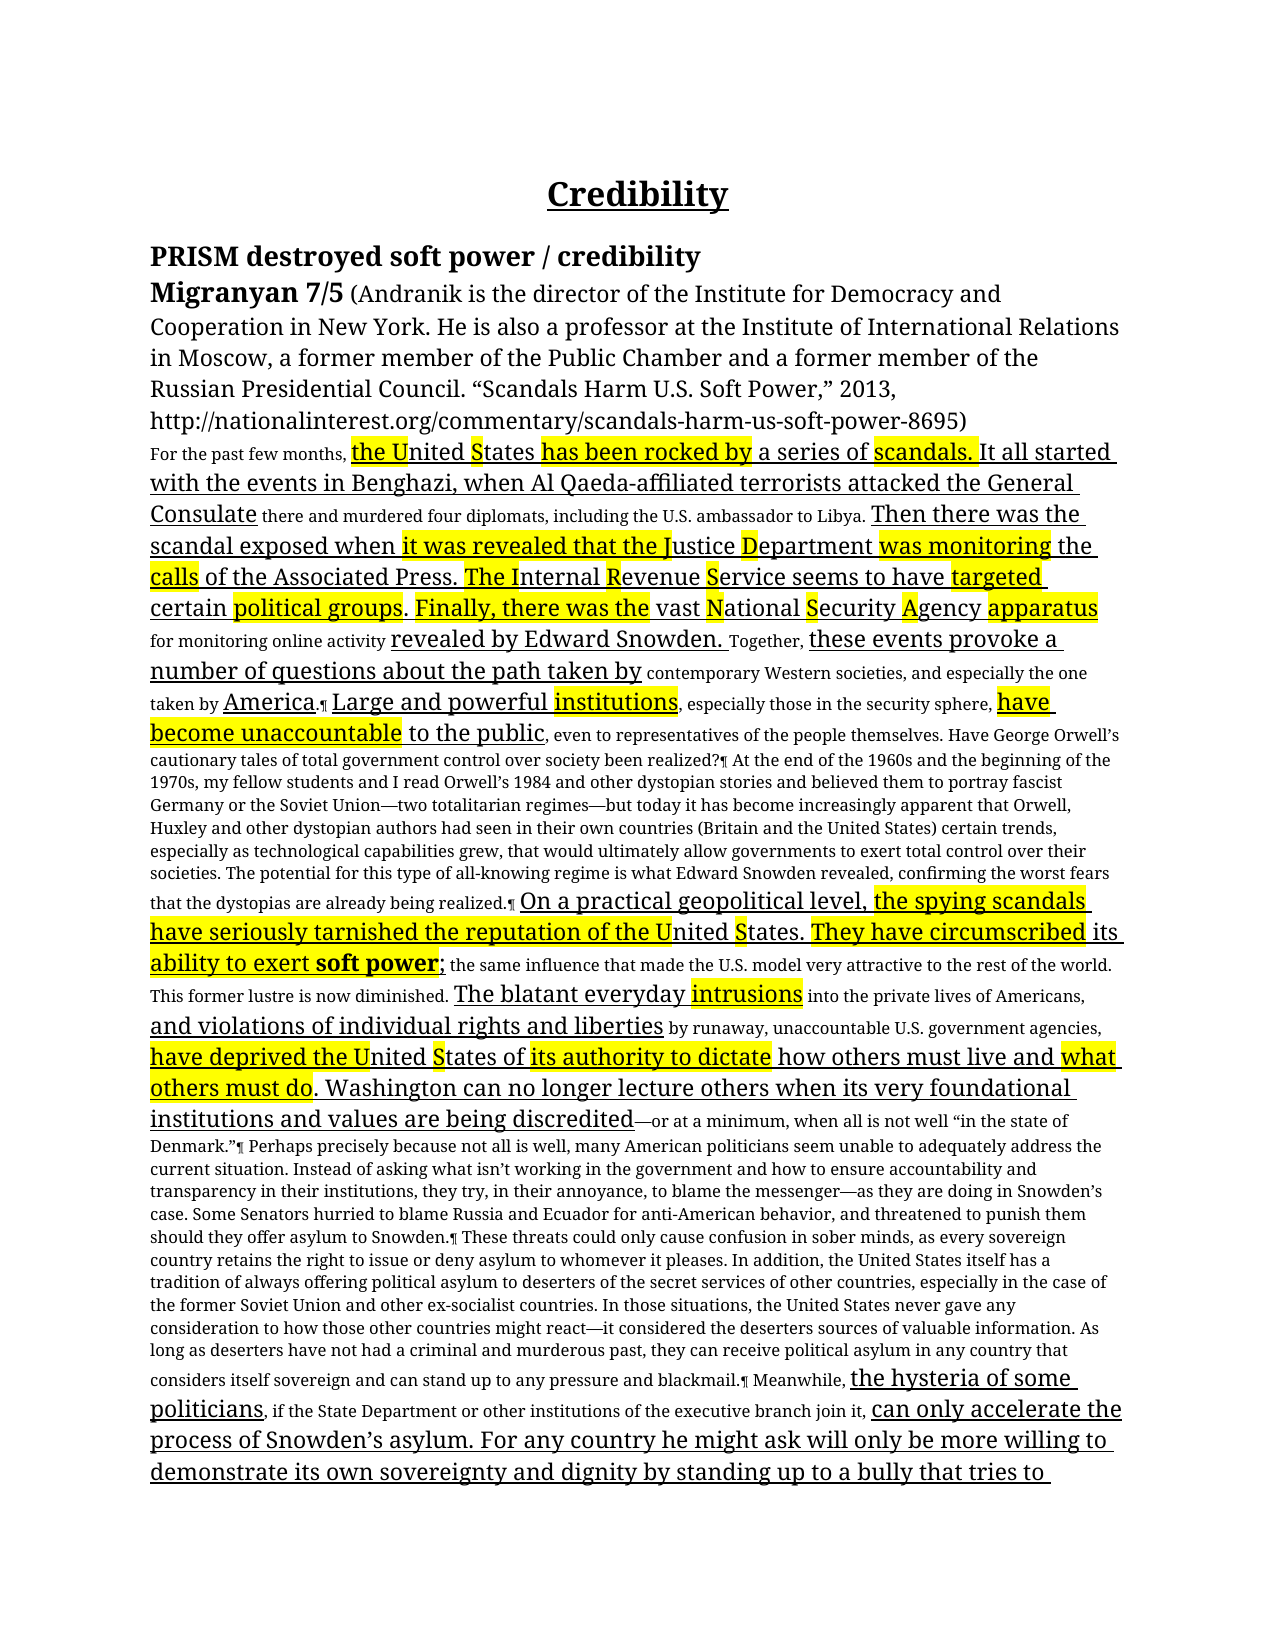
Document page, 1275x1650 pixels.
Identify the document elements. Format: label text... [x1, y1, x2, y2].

subtitle Credibility [150, 171, 1125, 216]
text Migranyan 7/5 (Andranik is the director of the Institute for Democracy and Cooperation in New York. He is also a professor at the Institute of International Relations in Moscow, a former member of the Public Chamber and a former member of the Russian Presidential Council. “Scandals Harm U.S. Soft Power,” 2013, http://nationalinterest.org/commentary/scandals-harm-us-soft-power-8695) [150, 274, 1125, 436]
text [150, 436, 1125, 1487]
subtitle PRISM destroyed soft power / credibility [150, 237, 1125, 274]
